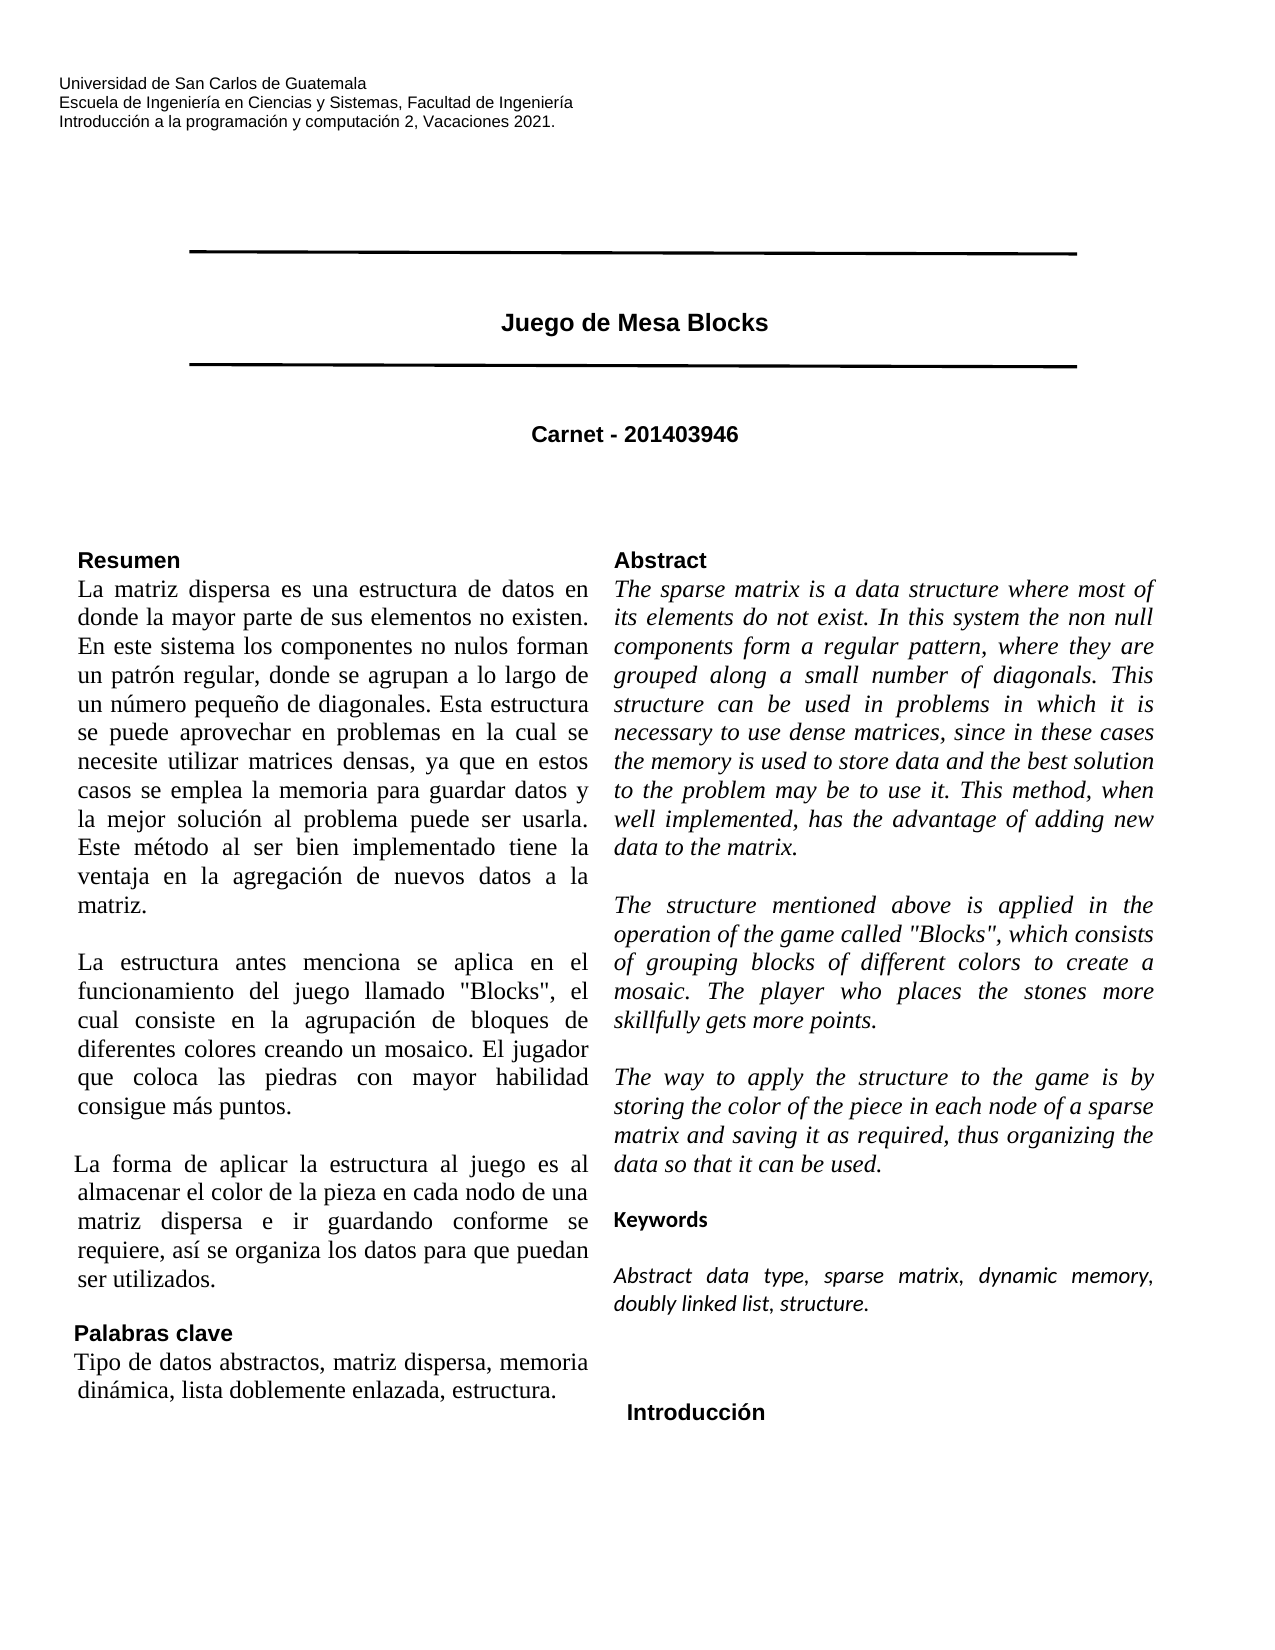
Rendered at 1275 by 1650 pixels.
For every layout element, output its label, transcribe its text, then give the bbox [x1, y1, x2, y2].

text La estructura antes menciona se aplica en el funcionamiento del juego llamado "Blocks", el cual consiste en la agrupación de bloques de diferentes colores creando un mosaico. El jugador que coloca las piedras con mayor habilidad consigue más puntos. [77, 947, 589, 1120]
text Palabras clave [74, 1320, 589, 1347]
text Tipo de datos abstractos, matriz dispersa, memoria dinámica, lista doblemente enlazada, estructura. [74, 1347, 589, 1404]
text The sparse matrix is a data structure where most of its elements do not exist. In this system the non null components form a regular pattern, where they are grouped along a small number of diagonals. This structure can be used in problems in which it is necessary to use dense matrices, since in these cases the memory is used to store data and the best solution to the problem may be to use it. This method, when well implemented, has the advantage of adding new data to the matrix. [614, 574, 1157, 861]
text La forma de aplicar la estructura al juego es al almacenar el color de la pieza en cada nodo de una matriz dispersa e ir guardando conforme se requiere, así se organiza los datos para que puedan ser utilizados. [74, 1149, 589, 1292]
table_cell Carnet - 201403946 [0, 365, 1270, 547]
table_header Juego de Mesa Blocks [0, 224, 1270, 364]
text The structure mentioned above is applied in the operation of the game called "Blocks", which consists of grouping blocks of different colors to create a mosaic. The player who places the stones more skillfully gets more points. [614, 890, 1157, 1034]
text Introducción [627, 1399, 1157, 1426]
text Resumen [77, 547, 589, 574]
text Keywords [614, 1205, 1157, 1233]
text The way to apply the structure to the game is by storing the color of the piece in each node of a sparse matrix and saving it as required, thus organizing the data so that it can be used. [614, 1062, 1157, 1177]
text Abstract data type, sparse matrix, dynamic memory, doubly linked list, structure. [614, 1261, 1157, 1317]
text La matriz dispersa es una estructura de datos en donde la mayor parte de sus elementos no existen. En este sistema los componentes no nulos forman un patrón regular, donde se agrupan a lo largo de un número pequeño de diagonales. Esta estructura se puede aprovechar en problemas en la cual se necesite utilizar matrices densas, ya que en estos casos se emplea la memoria para guardar datos y la mejor solución al problema puede ser usarla. Este método al ser bien implementado tiene la ventaja en la agregación de nuevos datos a la matriz. [46, 574, 589, 919]
text Abstract [614, 547, 1157, 574]
